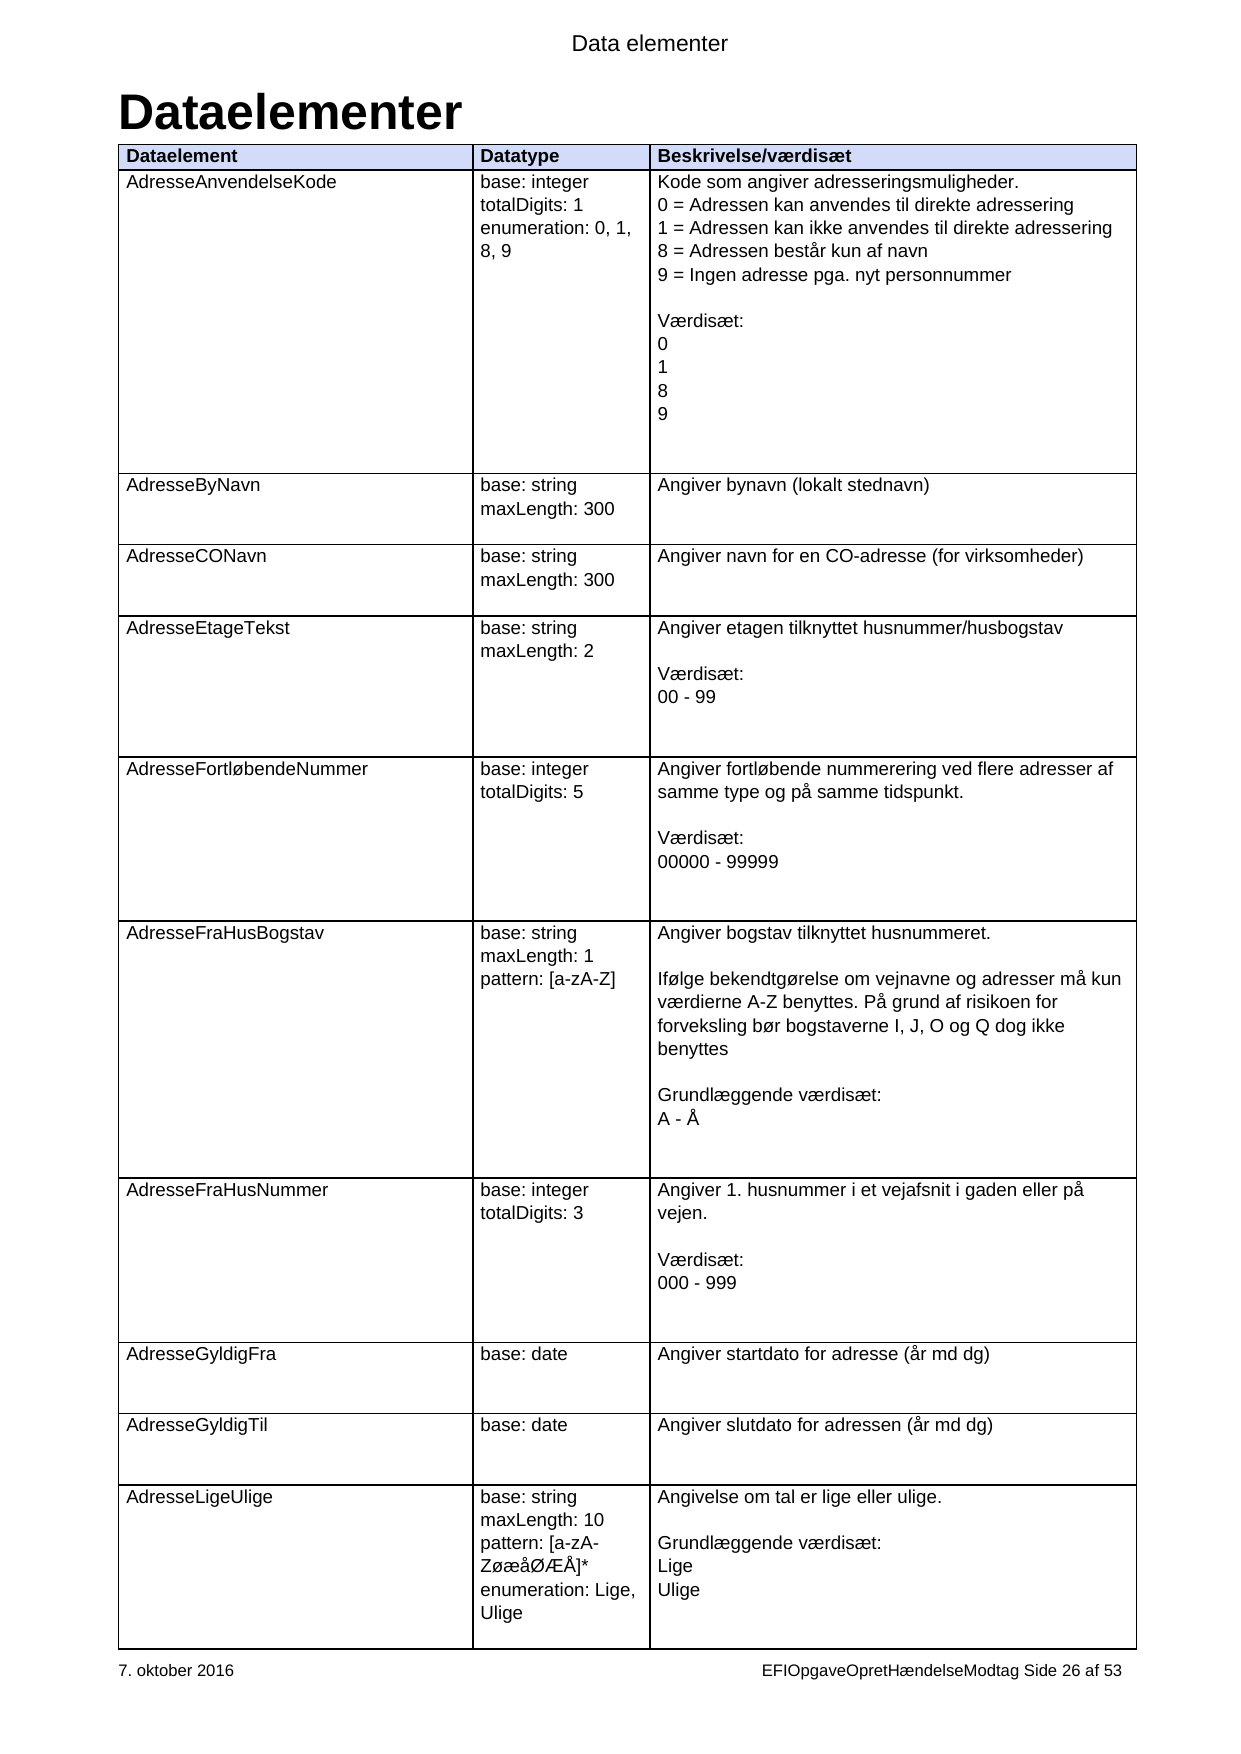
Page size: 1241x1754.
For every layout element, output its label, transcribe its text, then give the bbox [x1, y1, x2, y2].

table_cell Angiver startdato for adresse (år md dg) [651, 1343, 1136, 1413]
table_cell AdresseFraHusBogstav [119, 922, 472, 1177]
table_cell Angiver navn for en CO-adresse (for virksomheder) [651, 545, 1136, 615]
table_cell Angiver bynavn (lokalt stednavn) [651, 474, 1136, 544]
table_cell AdresseFraHusNummer [119, 1179, 472, 1341]
table_cell Angivelse om tal er lige eller ulige. Grundlæggende værdisæt: Lige Ulige [651, 1486, 1136, 1648]
table_cell base: integer totalDigits: 3 [474, 1179, 649, 1341]
table_cell AdresseLigeUlige [119, 1486, 472, 1648]
table_cell Angiver bogstav tilknyttet husnummeret. Ifølge bekendtgørelse om vejnavne og adresser må kun værdierne A-Z benyttes. På grund af risikoen for forveksling bør bogstaverne I, J, O og Q dog ikke benyttes Grundlæggende værdisæt: A - Å [651, 922, 1136, 1177]
table_cell Angiver etagen tilknyttet husnummer/husbogstav Værdisæt: 00 - 99 [651, 617, 1136, 756]
table_cell AdresseCONavn [119, 545, 472, 615]
table_cell base: integer totalDigits: 1 enumeration: 0, 1, 8, 9 [474, 171, 649, 472]
table_cell base: string maxLength: 2 [474, 617, 649, 756]
table_cell Angiver fortløbende nummerering ved flere adresser af samme type og på samme tidspunkt. Værdisæt: 00000 - 99999 [651, 758, 1136, 920]
table_cell AdresseAnvendelseKode [119, 171, 472, 472]
table_header Dataelement [119, 145, 472, 169]
table_header Beskrivelse/værdisæt [651, 145, 1136, 169]
text Dataelementer [118, 82, 1181, 140]
table_cell base: string maxLength: 10 pattern: [a-zA-ZøæåØÆÅ]* enumeration: Lige, Ulige [474, 1486, 649, 1648]
table_cell AdresseByNavn [119, 474, 472, 544]
table_header Datatype [474, 145, 649, 169]
table_cell Angiver 1. husnummer i et vejafsnit i gaden eller på vejen. Værdisæt: 000 - 999 [651, 1179, 1136, 1341]
table_cell AdresseEtageTekst [119, 617, 472, 756]
table_cell AdresseGyldigFra [119, 1343, 472, 1413]
table_cell base: integer totalDigits: 5 [474, 758, 649, 920]
table_cell Kode som angiver adresseringsmuligheder. 0 = Adressen kan anvendes til direkte adressering 1 = Adressen kan ikke anvendes til direkte adressering 8 = Adressen består kun af navn 9 = Ingen adresse pga. nyt personnummer Værdisæt: 0 1 8 9 [651, 171, 1136, 472]
table_cell base: date [474, 1343, 649, 1413]
table_cell AdresseGyldigTil [119, 1414, 472, 1484]
table_cell base: string maxLength: 300 [474, 474, 649, 544]
table_cell base: string maxLength: 1 pattern: [a-zA-Z] [474, 922, 649, 1177]
table_cell Angiver slutdato for adressen (år md dg) [651, 1414, 1136, 1484]
table_cell AdresseFortløbendeNummer [119, 758, 472, 920]
table_cell base: date [474, 1414, 649, 1484]
table_cell base: string maxLength: 300 [474, 545, 649, 615]
